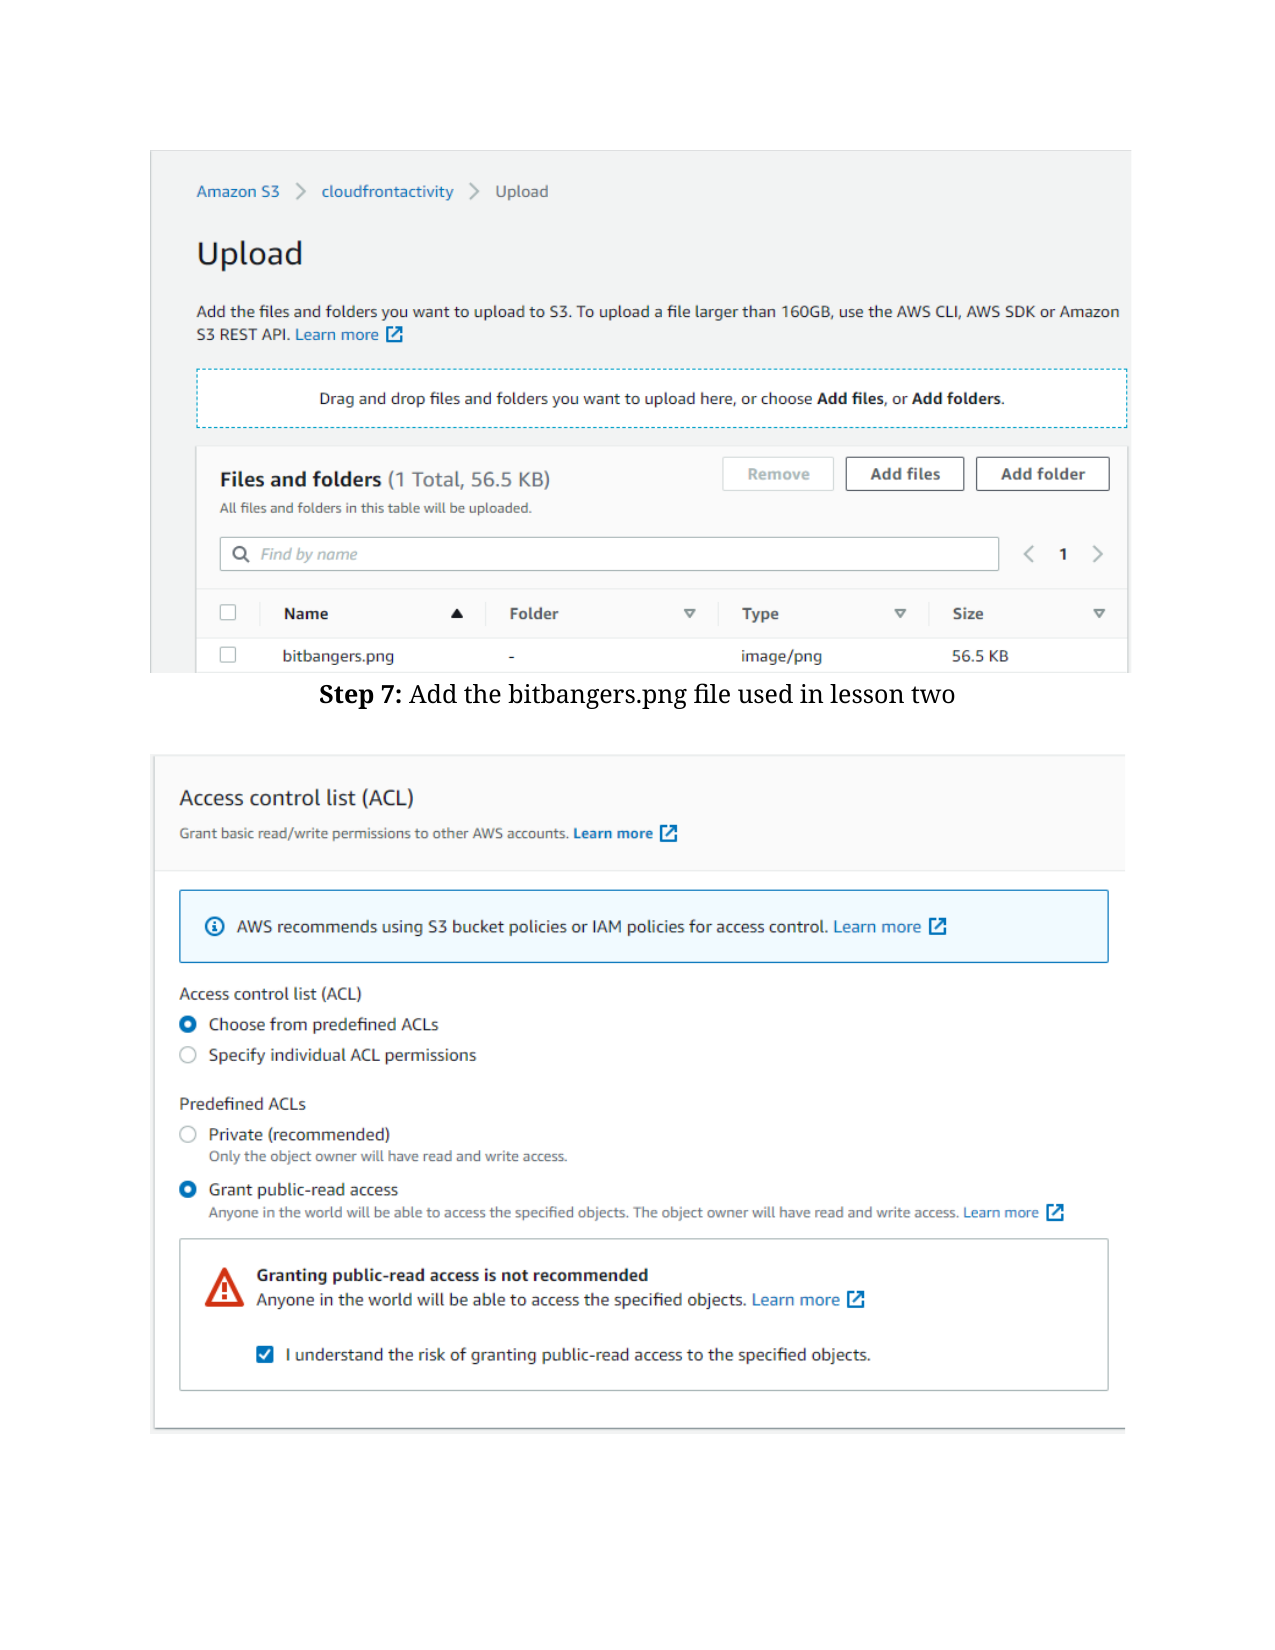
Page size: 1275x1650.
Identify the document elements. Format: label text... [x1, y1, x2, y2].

picture [150, 754, 1125, 1434]
picture [150, 150, 1132, 673]
text Step 7: Add the bitbangers.png file used in lesson two [150, 676, 1125, 710]
